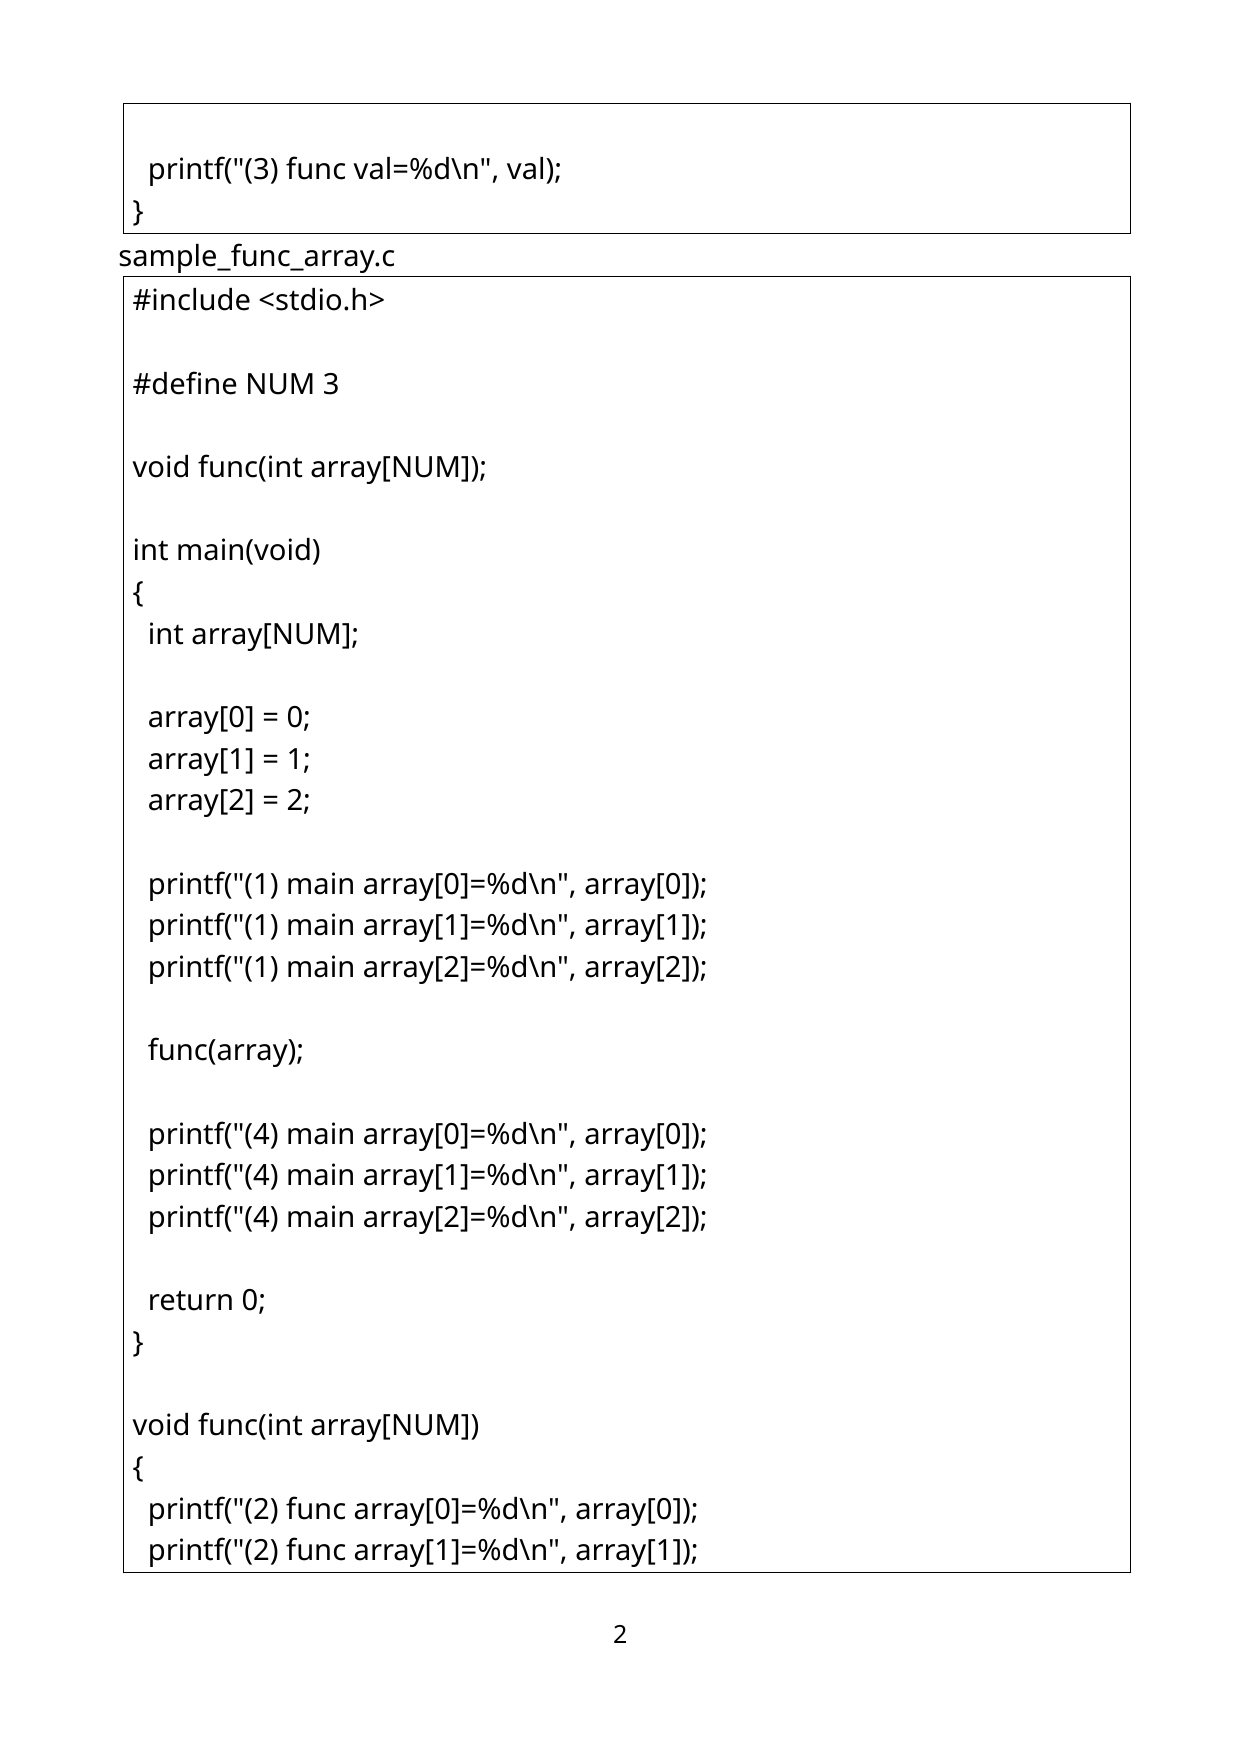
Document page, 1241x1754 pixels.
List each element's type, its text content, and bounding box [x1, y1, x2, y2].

list array[0] = 0; [124, 692, 1130, 734]
list printf("(1) main array[0]=%d\n", array[0]); [124, 859, 1130, 901]
list printf("(3) func val=%d\n", val); [124, 144, 1130, 186]
list func(array); [124, 1026, 1130, 1070]
list int array[NUM]; [124, 609, 1130, 654]
list void func(int array[NUM]); [124, 442, 1130, 487]
list return 0; [124, 1276, 1130, 1317]
list printf("(1) main array[2]=%d\n", array[2]); [124, 942, 1130, 987]
list { [124, 567, 1130, 609]
list printf("(2) func array[0]=%d\n", array[0]); [124, 1484, 1130, 1526]
list } [124, 1317, 1130, 1362]
list printf("(1) main array[1]=%d\n", array[1]); [124, 901, 1130, 942]
list array[2] = 2; [124, 776, 1130, 820]
list #include <stdio.h> [124, 277, 1130, 320]
list printf("(2) func array[1]=%d\n", array[1]); [124, 1526, 1130, 1572]
list #define NUM 3 [124, 359, 1130, 404]
list printf("(4) main array[2]=%d\n", array[2]); [124, 1192, 1130, 1237]
list int main(void) [124, 526, 1130, 567]
list printf("(4) main array[1]=%d\n", array[1]); [124, 1151, 1130, 1192]
list printf("(4) main array[0]=%d\n", array[0]); [124, 1109, 1130, 1151]
list } [124, 186, 1130, 233]
list { [124, 1442, 1130, 1484]
list array[1] = 1; [124, 734, 1130, 776]
text sample_func_array.c [118, 234, 1122, 276]
list void func(int array[NUM]) [124, 1401, 1130, 1442]
